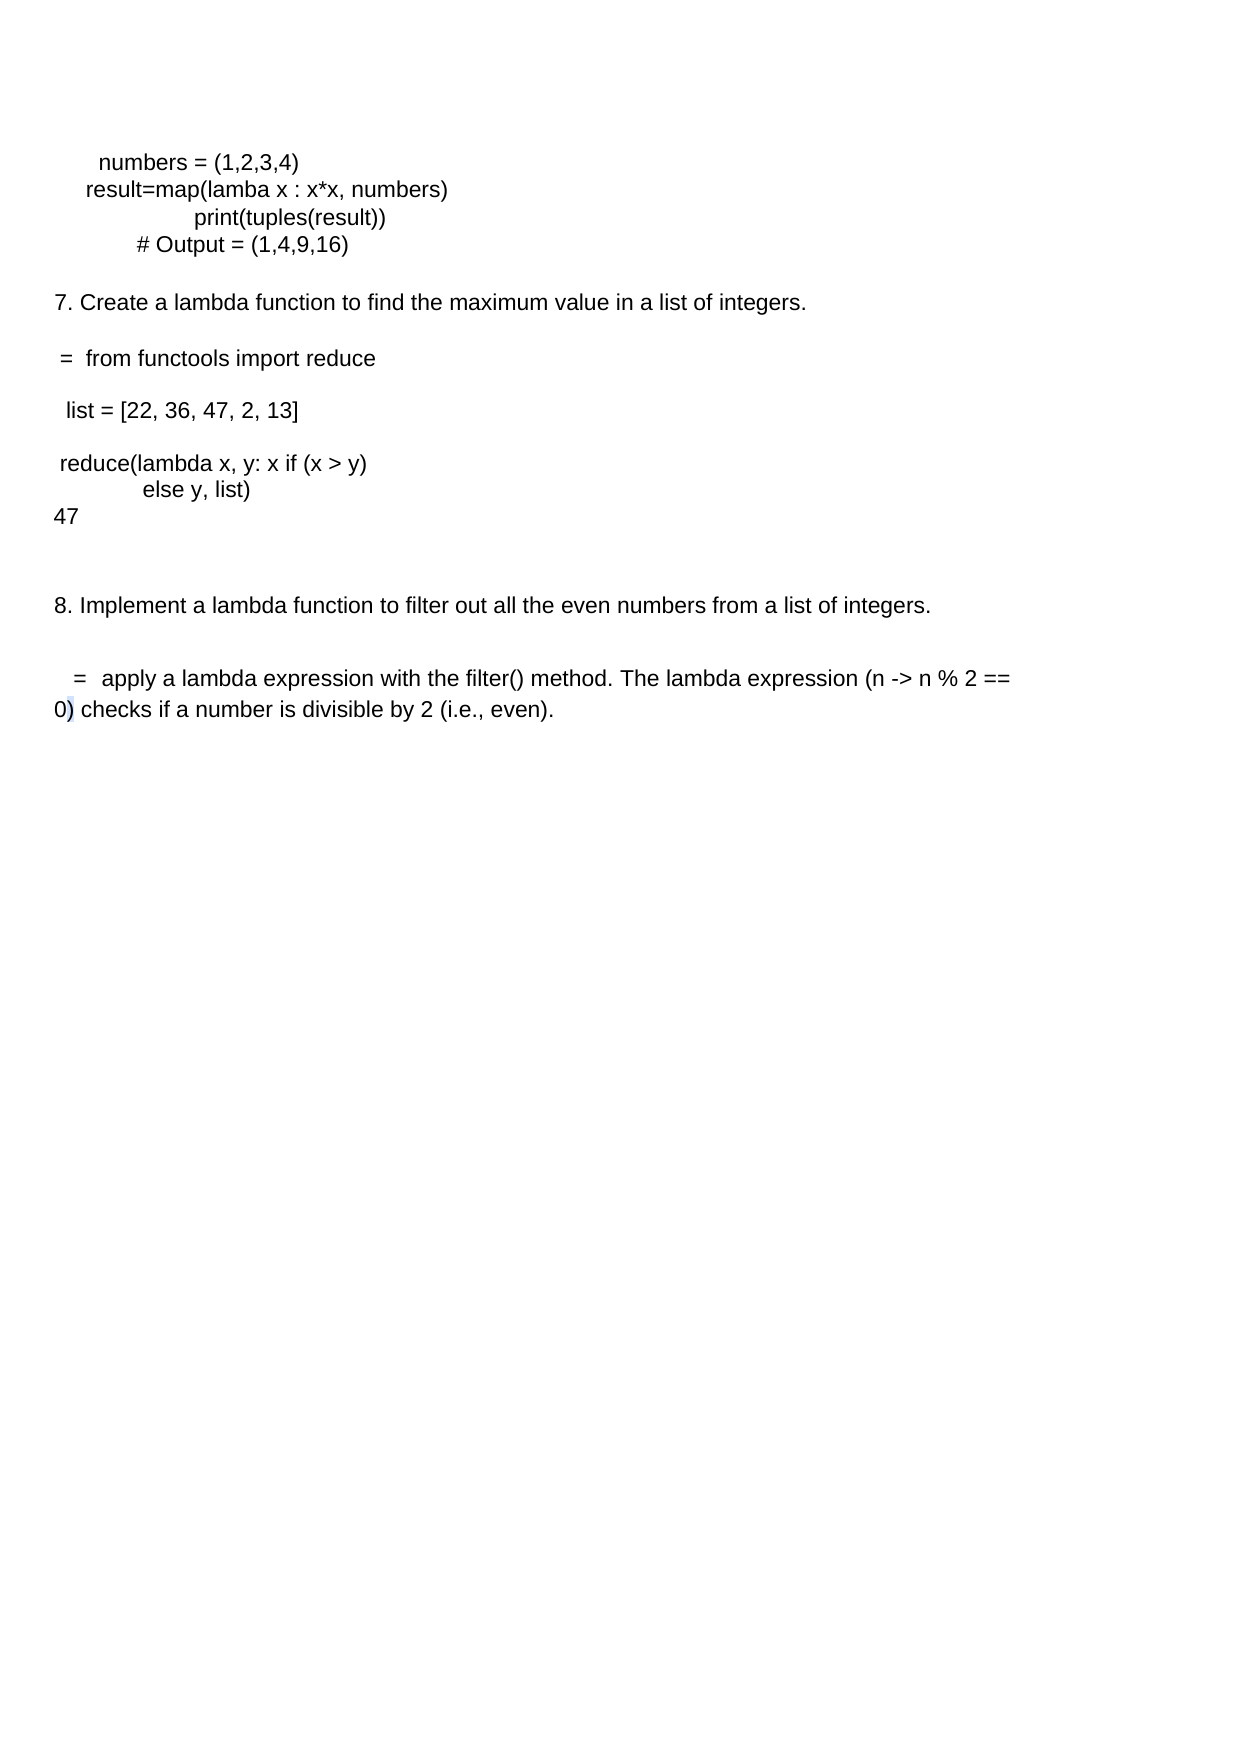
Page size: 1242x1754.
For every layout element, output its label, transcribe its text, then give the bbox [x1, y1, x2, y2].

text # Output = (1,4,9,16) [54, 231, 1081, 257]
text numbers = (1,2,3,4) [54, 148, 1081, 175]
text list = [22, 36, 47, 2, 13] [53, 397, 1081, 424]
text reduce(lambda x, y: x if (x > y) [53, 450, 1081, 476]
text 47 [53, 503, 1081, 529]
text 7. Create a lambda function to find the maximum value in a list of integers. [54, 288, 1081, 315]
text else y, list) [53, 476, 1081, 503]
text 8. Implement a lambda function to filter out all the even numbers from a list of integers. [54, 592, 1042, 619]
text = apply a lambda expression with the filter() method. The lambda expression (n -> n % 2 == 0) checks if a number is divisible by 2 (i.e., even). [54, 657, 1042, 722]
text result=map(lamba x : x*x, numbers) [54, 176, 1081, 202]
text print(tuples(result)) [54, 203, 1081, 230]
text = from functools import reduce [53, 345, 1081, 371]
